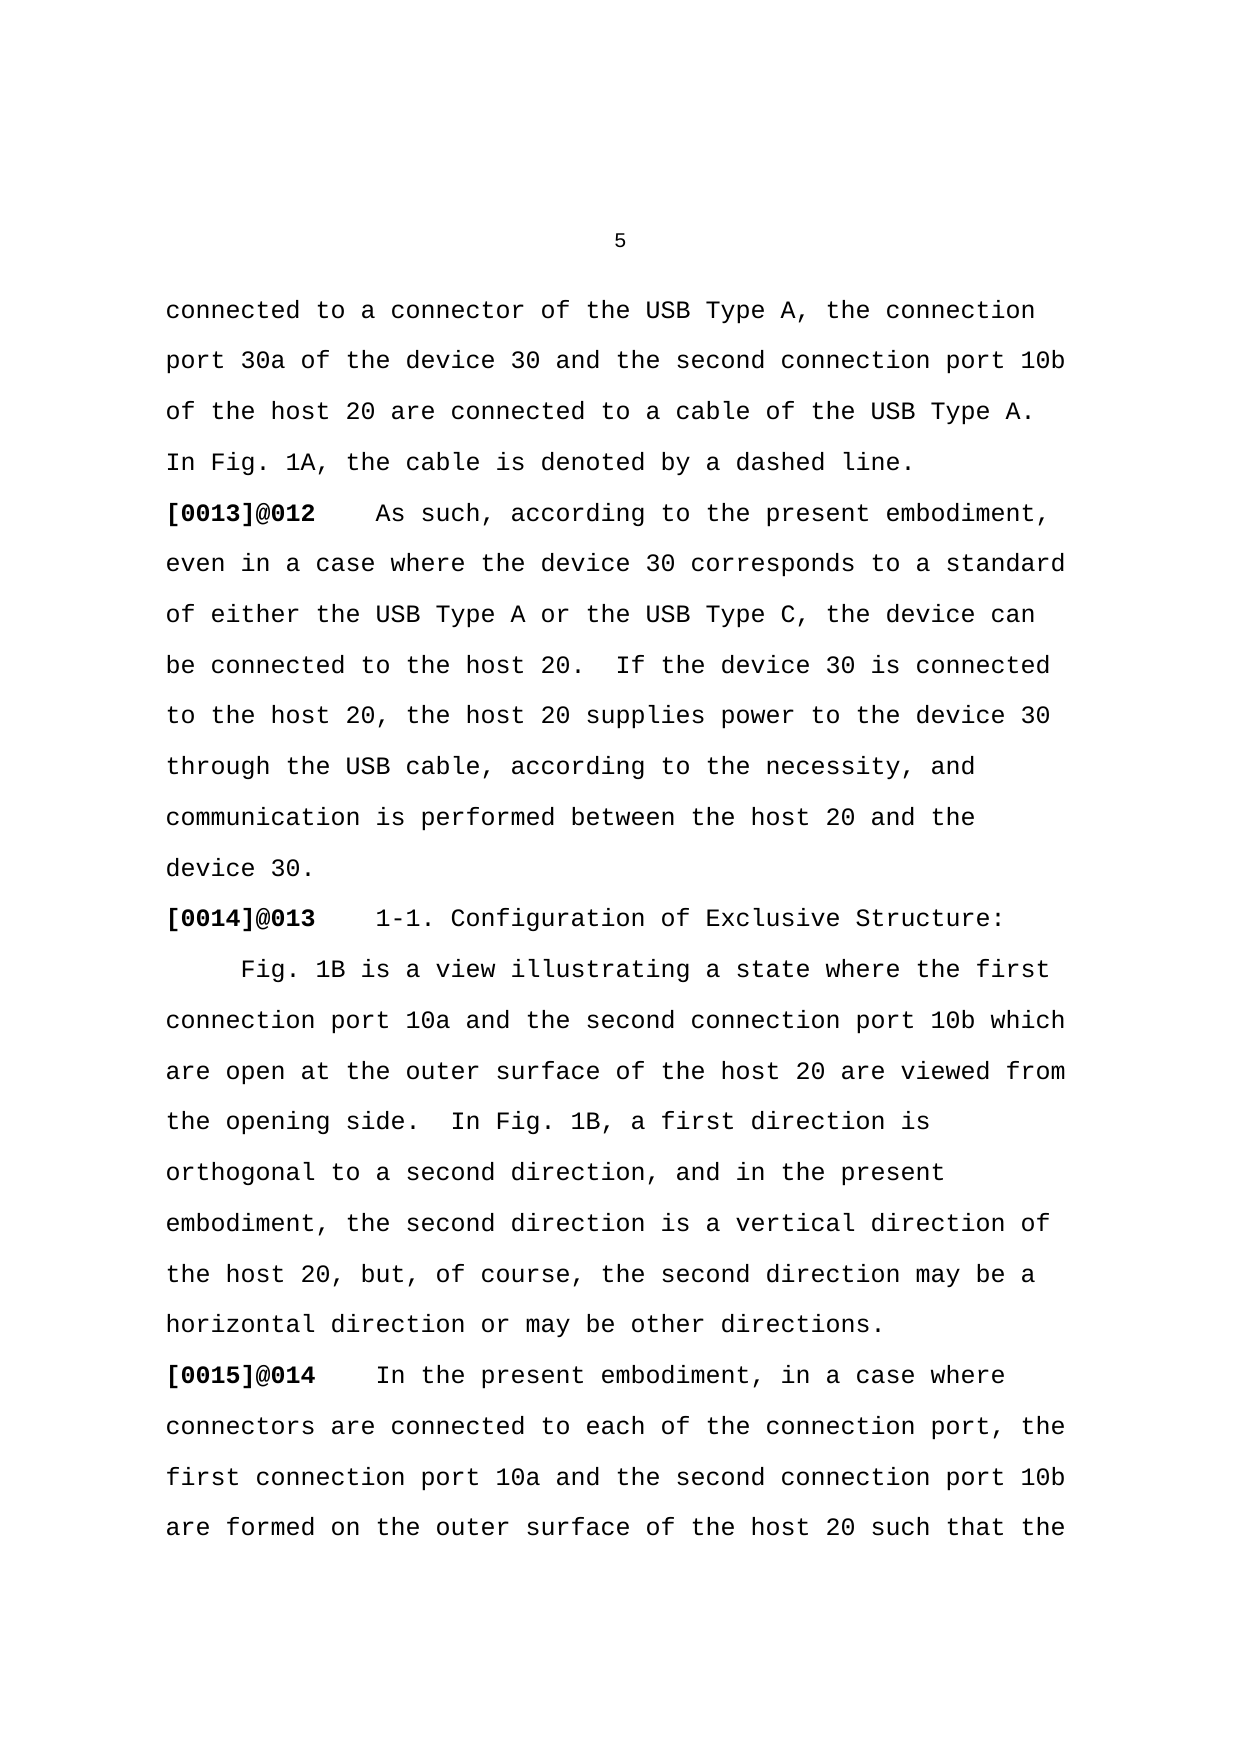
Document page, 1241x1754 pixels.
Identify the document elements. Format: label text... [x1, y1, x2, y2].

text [165, 278, 1075, 481]
text [0013]@012 As such, according to the present embodiment, even in a case where the device 30 corresponds to a standard of either the USB Type A or the USB Type C, the device can be connected to the host 20. If the device 30 is connected to the host 20, the host 20 supplies power to the device 30 through the USB cable, according to the necessity, and communication is performed between the host 20 and the device 30. [165, 481, 1075, 886]
text Fig. 1B is a view illustrating a state where the first connection port 10a and the second connection port 10b which are open at the outer surface of the host 20 are viewed from the opening side. In Fig. 1B, a first direction is orthogonal to a second direction, and in the present embodiment, the second direction is a vertical direction of the host 20, but, of course, the second direction may be a horizontal direction or may be other directions. [165, 937, 1075, 1343]
text [0014]@013 1-1. Configuration of Exclusive Structure: [165, 886, 1075, 937]
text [165, 1343, 1075, 1546]
